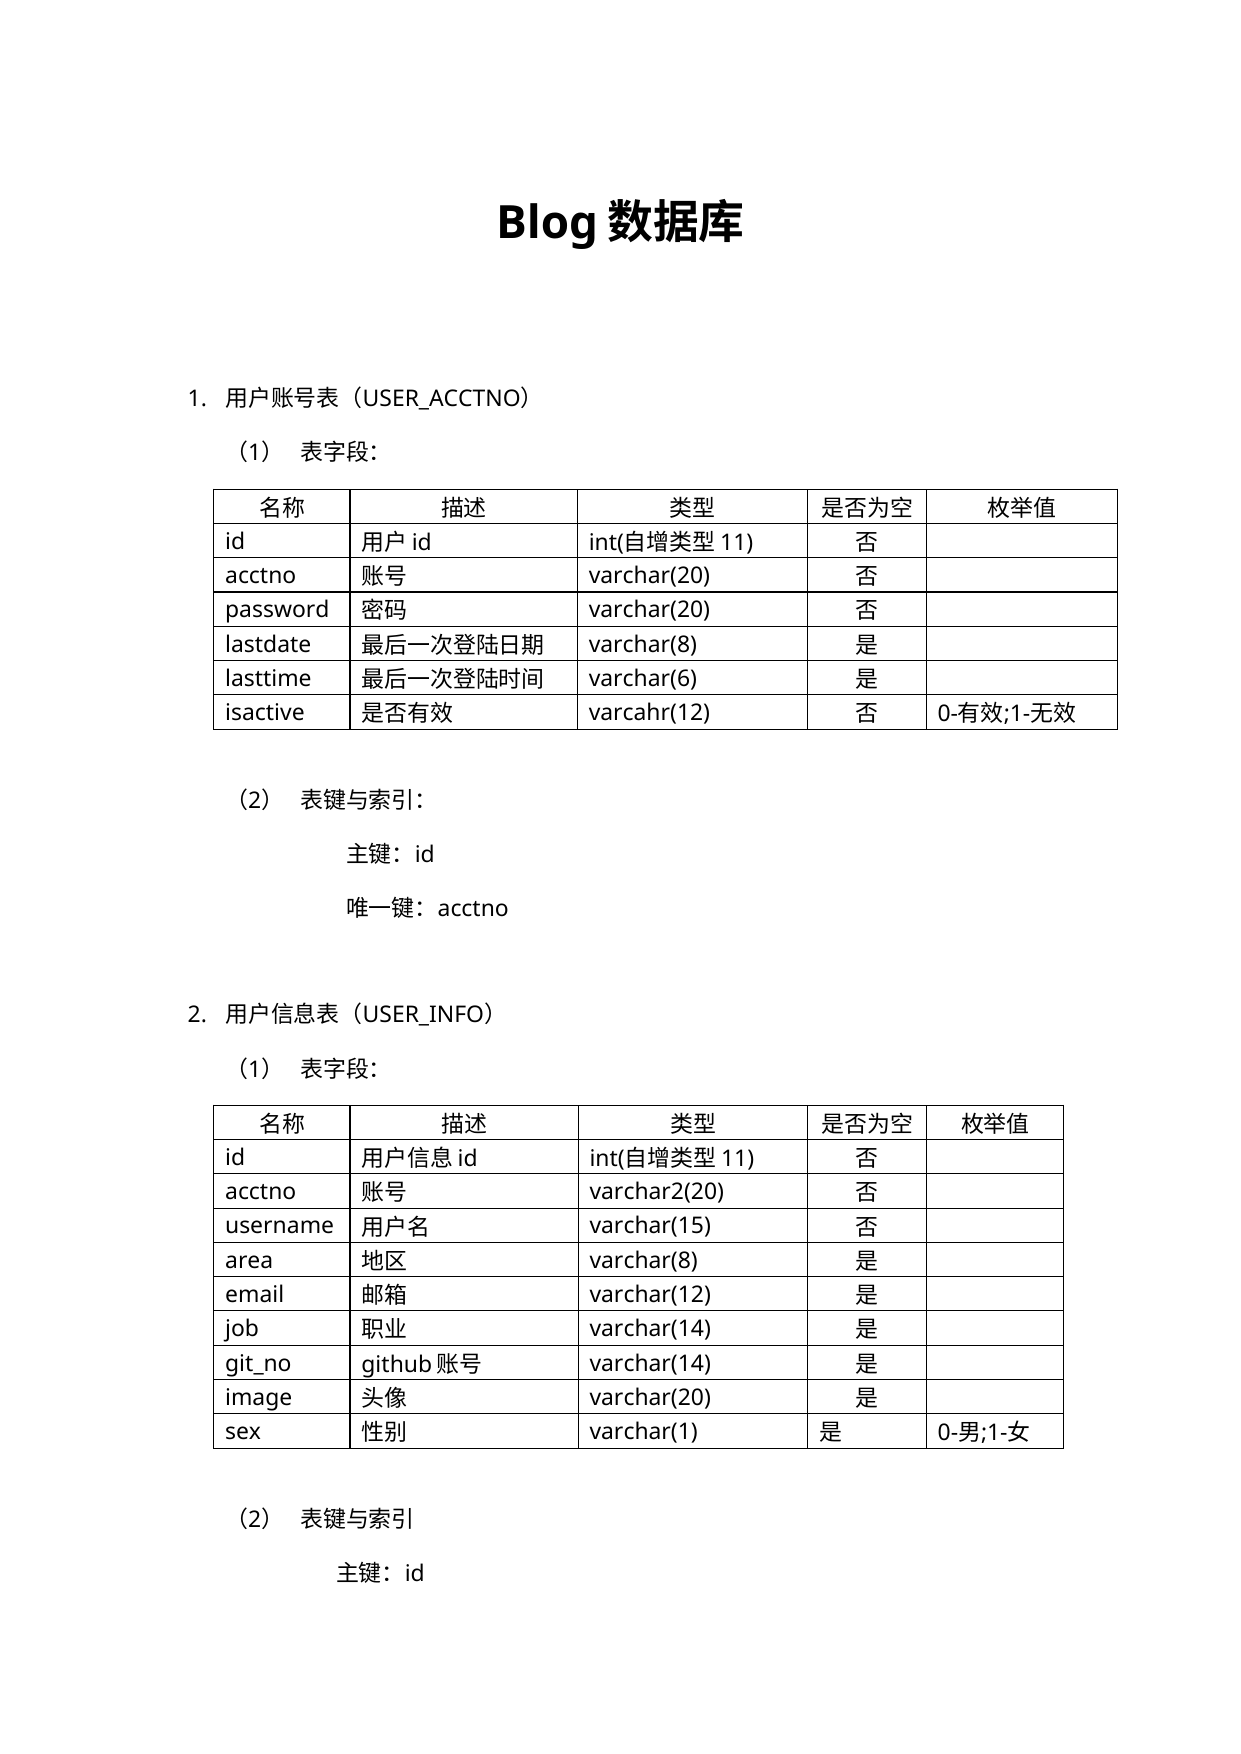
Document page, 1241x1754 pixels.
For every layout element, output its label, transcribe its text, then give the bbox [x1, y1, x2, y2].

table_cell varchar(1) [579, 1414, 807, 1448]
table_cell 否 [808, 593, 926, 626]
table_header 描述 [351, 490, 577, 523]
table_cell varchar(8) [579, 1243, 807, 1276]
table_cell 否 [808, 1174, 926, 1207]
table_cell 否 [808, 524, 926, 557]
table_header 是否为空 [808, 490, 926, 523]
table_cell password [214, 593, 349, 626]
table_cell varchar(14) [579, 1346, 807, 1379]
table_header 类型 [578, 490, 807, 523]
list 唯一键：acctno [300, 890, 1053, 923]
table_cell 是否有效 [351, 695, 577, 728]
table_cell username [214, 1209, 349, 1242]
table_cell varchar(12) [579, 1277, 807, 1310]
table_cell [927, 524, 1117, 557]
list 主键：id [300, 1555, 1053, 1588]
table_cell varchar(8) [578, 627, 807, 660]
table_header 描述 [351, 1106, 578, 1139]
table_cell 头像 [351, 1380, 578, 1413]
list 表键与索引： [225, 782, 1053, 815]
table_cell 是 [808, 1243, 926, 1276]
table_cell 用户id [351, 524, 577, 557]
table_cell [927, 1209, 1063, 1242]
table_cell acctno [214, 1174, 349, 1207]
table_cell 邮箱 [351, 1277, 578, 1310]
table_cell [927, 1174, 1063, 1207]
table_cell 是 [808, 1380, 926, 1413]
table_cell 性别 [351, 1414, 578, 1448]
table_header 类型 [579, 1106, 807, 1139]
table_cell varchar(20) [578, 593, 807, 626]
table_cell 否 [808, 1209, 926, 1242]
subtitle Blog数据库 [187, 185, 1053, 252]
table_cell [927, 1277, 1063, 1310]
table_cell 是 [808, 1277, 926, 1310]
table_header 是否为空 [808, 1106, 926, 1139]
table_cell email [214, 1277, 349, 1310]
table_cell sex [214, 1414, 349, 1448]
table_cell [927, 1243, 1063, 1276]
list 表字段： [225, 434, 1053, 468]
table_cell varcahr(12) [578, 695, 807, 728]
table_cell 用户信息id [351, 1140, 578, 1173]
table_cell [927, 1140, 1063, 1173]
table_cell 密码 [351, 593, 577, 626]
table_header 名称 [214, 1106, 349, 1139]
table_cell 否 [808, 1140, 926, 1173]
table_cell [927, 593, 1117, 626]
table_cell 最后一次登陆时间 [351, 661, 577, 694]
table_cell varchar2(20) [579, 1174, 807, 1207]
list 主键：id [300, 836, 1053, 869]
table_cell id [214, 1140, 349, 1173]
table_cell 是 [808, 1346, 926, 1379]
table_cell 最后一次登陆日期 [351, 627, 577, 660]
table_cell isactive [214, 695, 349, 728]
table_cell [927, 661, 1117, 694]
table_cell 职业 [351, 1311, 578, 1344]
table_cell 是 [808, 627, 926, 660]
table_cell 账号 [351, 1174, 578, 1207]
table_cell 否 [808, 558, 926, 591]
table_cell git_no [214, 1346, 349, 1379]
table_cell varchar(15) [579, 1209, 807, 1242]
table_cell [927, 627, 1117, 660]
table_cell varchar(6) [578, 661, 807, 694]
list 表键与索引 [225, 1501, 1053, 1534]
table_cell int(自增类型11) [578, 524, 807, 557]
list 用户信息表（USER_INFO） [187, 996, 1053, 1029]
table_cell [927, 1311, 1063, 1344]
table_cell image [214, 1380, 349, 1413]
table_cell [927, 1346, 1063, 1379]
table_cell area [214, 1243, 349, 1276]
table_cell 是 [808, 1311, 926, 1344]
table_header 名称 [214, 490, 349, 523]
table_cell int(自增类型11) [579, 1140, 807, 1173]
table_cell varchar(20) [578, 558, 807, 591]
table_cell 0-有效;1-无效 [927, 695, 1117, 728]
table_cell 是 [808, 1414, 926, 1448]
table_cell 否 [808, 695, 926, 728]
table_cell lastdate [214, 627, 349, 660]
table_cell [927, 1380, 1063, 1413]
table_header 枚举值 [927, 490, 1117, 523]
table_header 枚举值 [927, 1106, 1063, 1139]
table_cell github账号 [351, 1346, 578, 1379]
table_cell acctno [214, 558, 349, 591]
table_cell lasttime [214, 661, 349, 694]
table_cell varchar(14) [579, 1311, 807, 1344]
table_cell varchar(20) [579, 1380, 807, 1413]
list 用户账号表（USER_ACCTNO） [187, 380, 1053, 413]
table_cell id [214, 524, 349, 557]
table_cell 0-男;1-女 [927, 1414, 1063, 1448]
table_cell job [214, 1311, 349, 1344]
table_cell 是 [808, 661, 926, 694]
table_cell 账号 [351, 558, 577, 591]
table_cell 地区 [351, 1243, 578, 1276]
table_cell 用户名 [351, 1209, 578, 1242]
table_cell [927, 558, 1117, 591]
list 表字段： [225, 1050, 1053, 1084]
